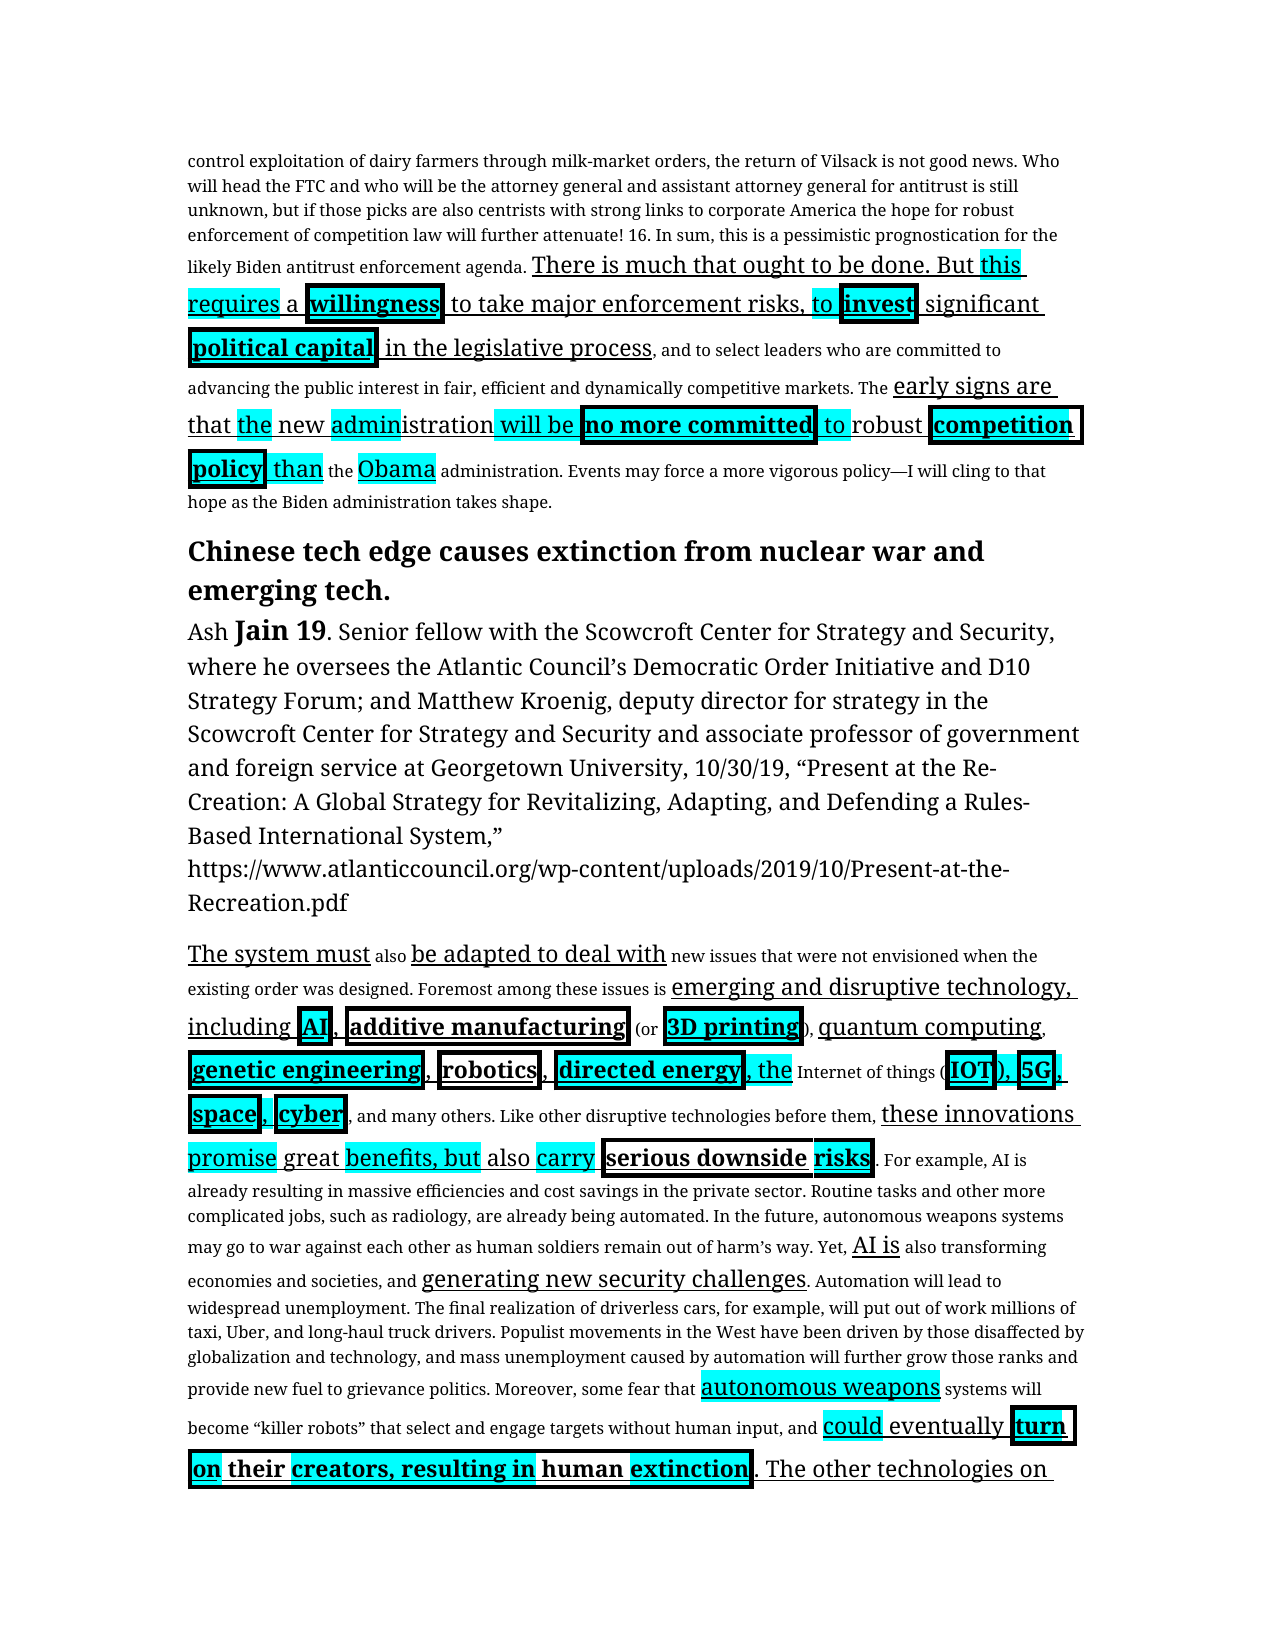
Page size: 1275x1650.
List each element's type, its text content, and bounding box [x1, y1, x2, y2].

subtitle Chinese tech edge causes extinction from nuclear war and emerging tech. [187, 532, 1087, 609]
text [187, 150, 1087, 513]
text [187, 938, 1087, 1489]
text Ash Jain 19. Senior fellow with the Scowcroft Center for Strategy and Security, where he oversees the Atlantic Council’s Democratic Order Initiative and D10 Strategy Forum; and Matthew Kroenig, deputy director for strategy in the Scowcroft Center for Strategy and Security and associate professor of government and foreign service at Georgetown University, 10/30/19, “Present at the Re-Creation: A Global Strategy for Revitalizing, Adapting, and Defending a Rules-Based International System,” https://www.atlanticcouncil.org/wp-content/uploads/2019/10/Present-at-the-Recreation.pdf [187, 612, 1087, 918]
